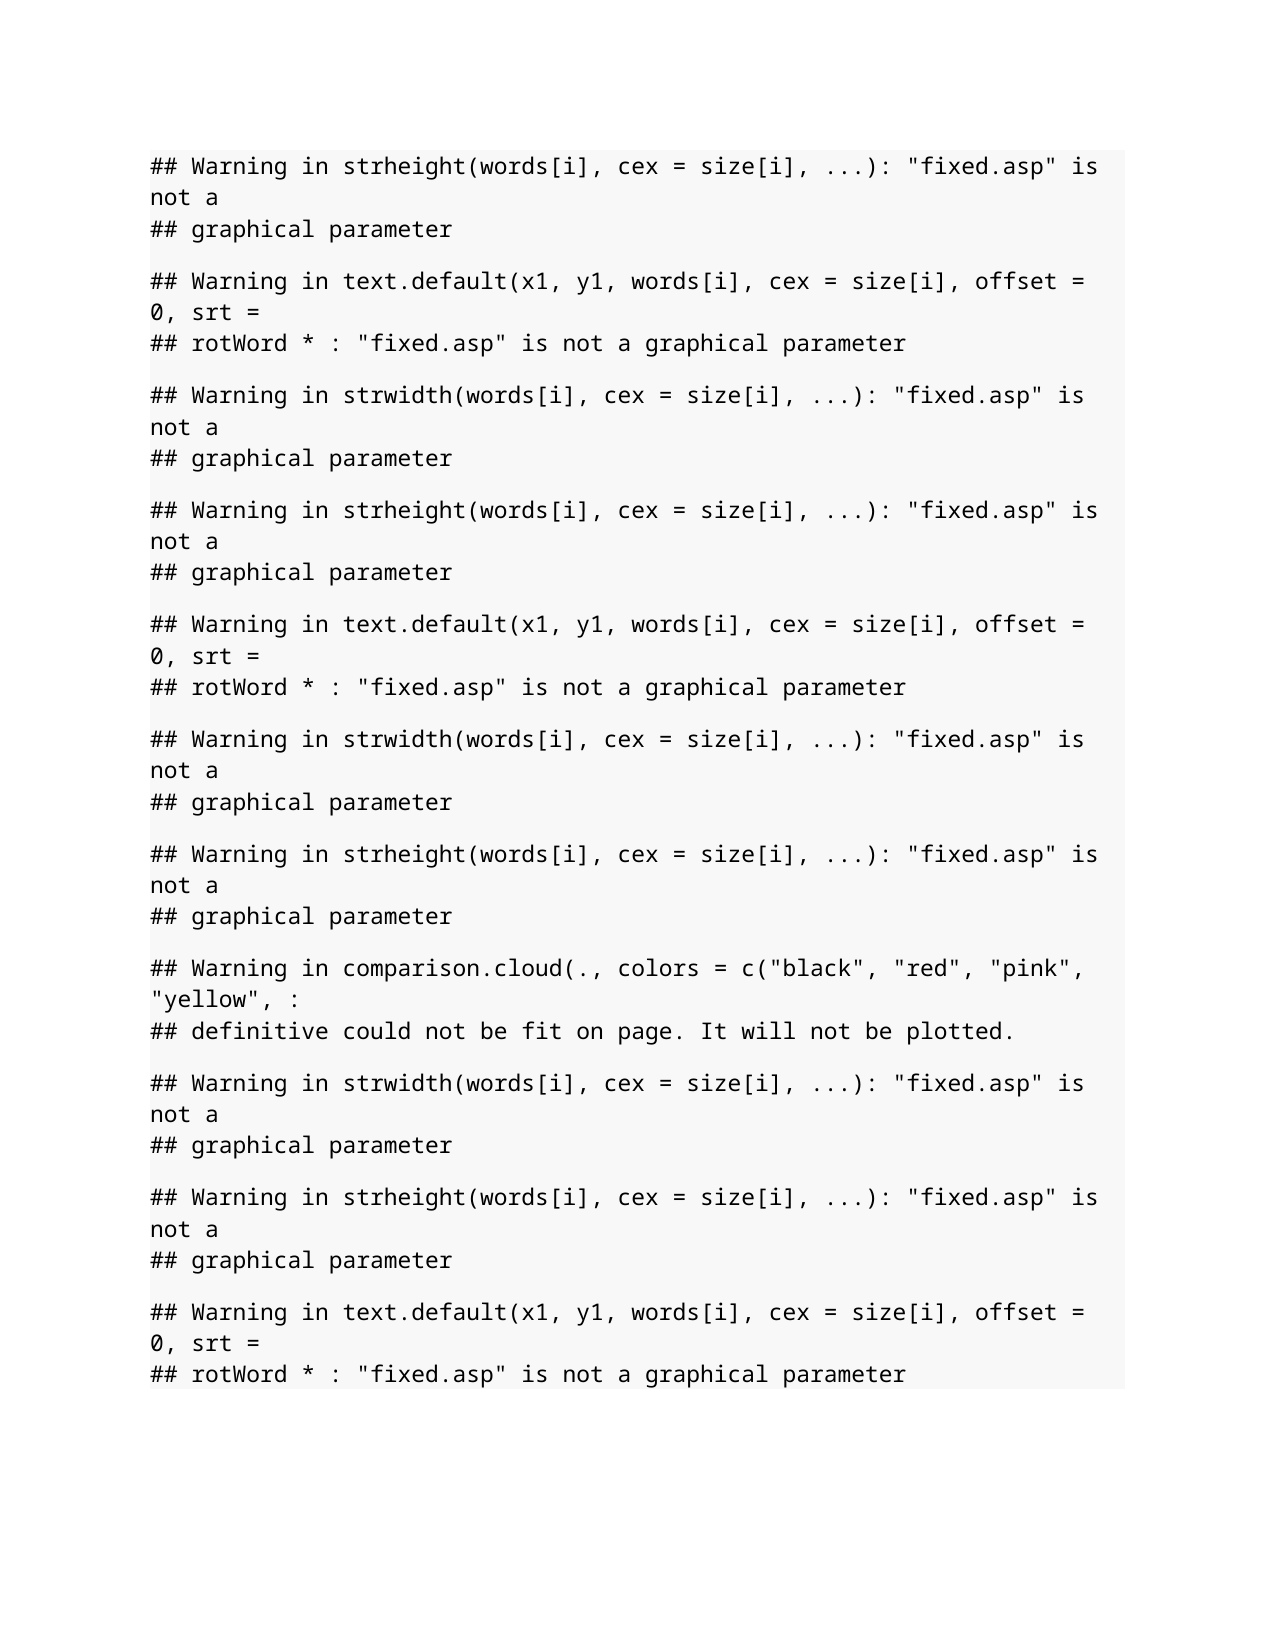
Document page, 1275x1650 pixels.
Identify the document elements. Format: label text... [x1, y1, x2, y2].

text ## Warning in strheight(words[i], cex = size[i], ...): "fixed.asp" is not a ## graphical parameter [150, 837, 1125, 931]
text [150, 1181, 1125, 1275]
text ## Warning in strheight(words[i], cex = size[i], ...): "fixed.asp" is not a ## graphical parameter [150, 150, 1125, 244]
text ## Warning in comparison.cloud(., colors = c("black", "red", "pink", "yellow", : ## definitive could not be fit on page. It will not be plotted. [150, 952, 1125, 1046]
text ## Warning in text.default(x1, y1, words[i], cex = size[i], offset = 0, srt = ## rotWord * : "fixed.asp" is not a graphical parameter [150, 608, 1125, 702]
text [150, 264, 1125, 358]
text ## Warning in strheight(words[i], cex = size[i], ...): "fixed.asp" is not a ## graphical parameter [150, 494, 1125, 587]
text ## Warning in text.default(x1, y1, words[i], cex = size[i], offset = 0, srt = ## rotWord * : "fixed.asp" is not a graphical parameter [150, 1296, 1125, 1389]
text ## Warning in strwidth(words[i], cex = size[i], ...): "fixed.asp" is not a ## graphical parameter [150, 379, 1125, 473]
text ## Warning in strwidth(words[i], cex = size[i], ...): "fixed.asp" is not a ## graphical parameter [150, 1067, 1125, 1160]
text ## Warning in strwidth(words[i], cex = size[i], ...): "fixed.asp" is not a ## graphical parameter [150, 723, 1125, 817]
